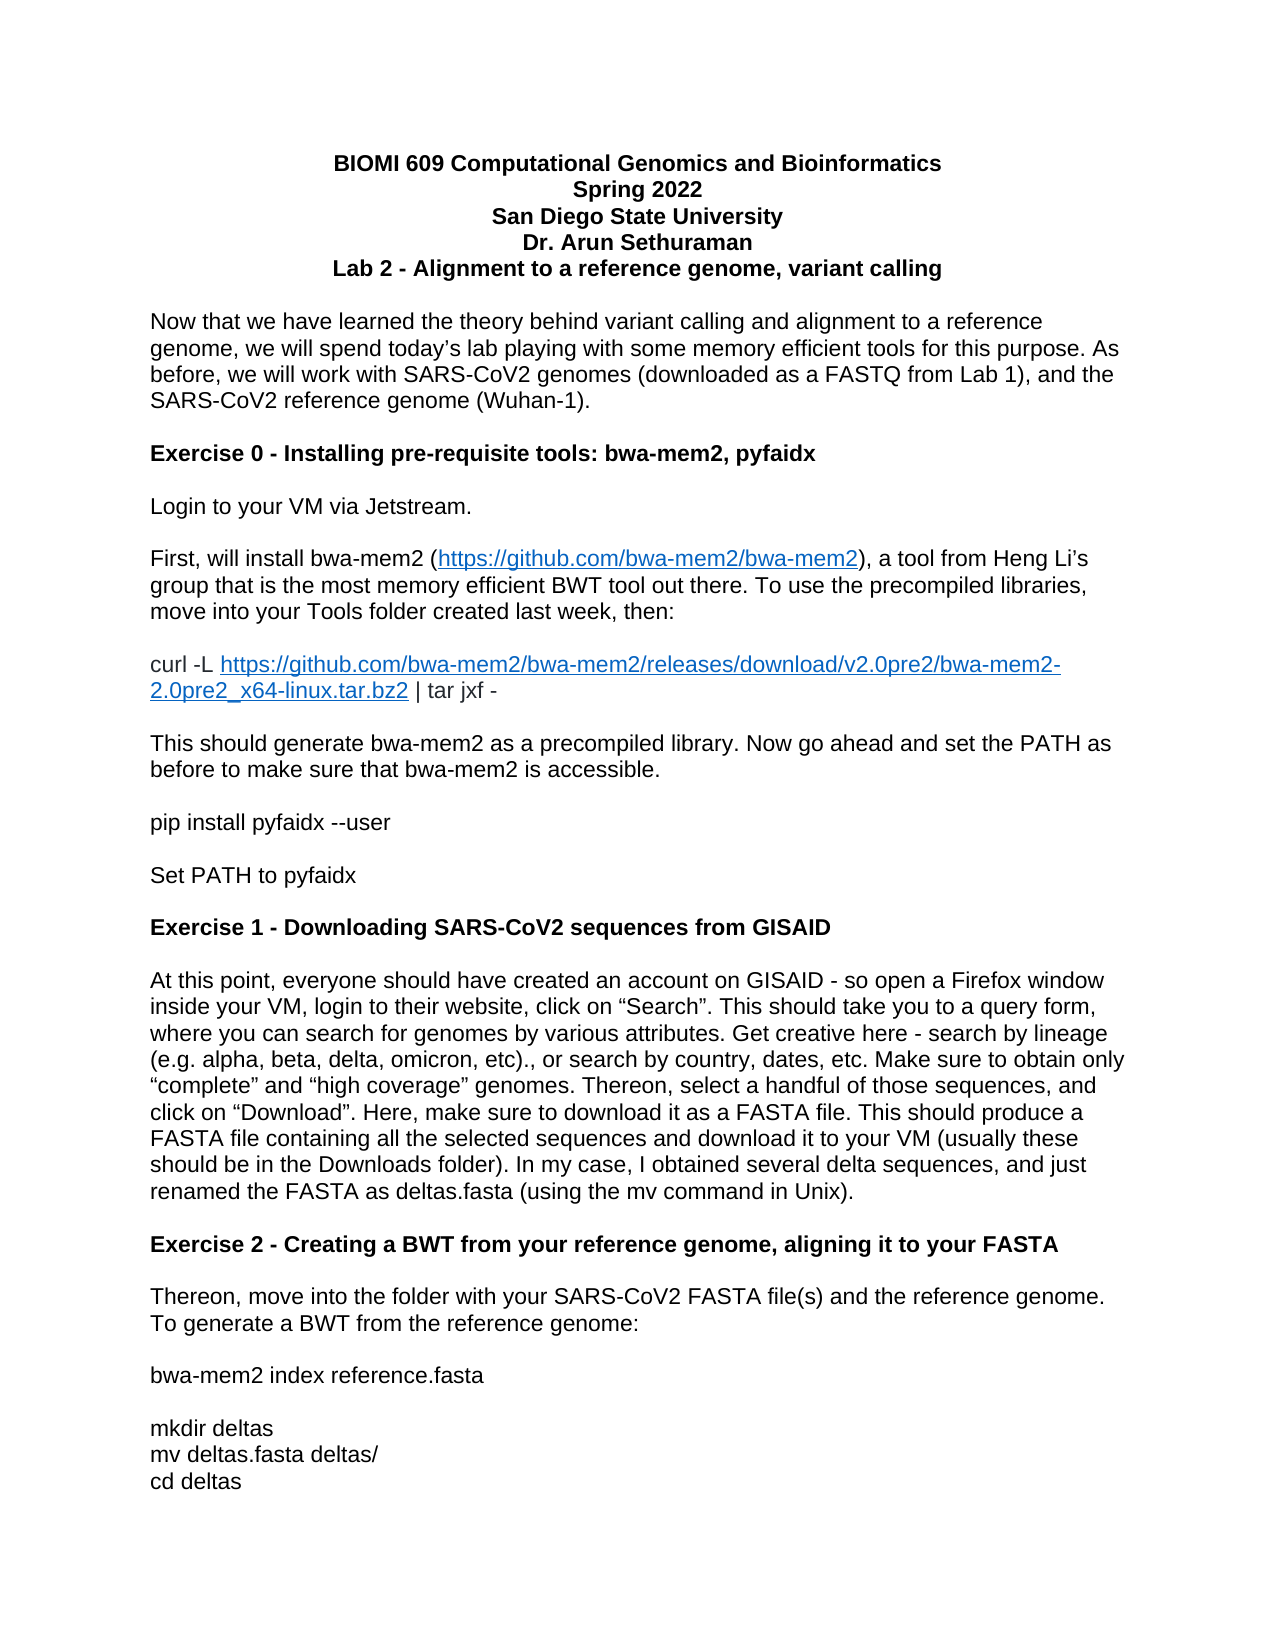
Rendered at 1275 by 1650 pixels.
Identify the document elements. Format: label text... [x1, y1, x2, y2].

text mv deltas.fasta deltas/ [150, 1441, 1125, 1468]
text mkdir deltas [150, 1415, 1125, 1441]
text This should generate bwa-mem2 as a precompiled library. Now go ahead and set the PATH as before to make sure that bwa-mem2 is accessible. [150, 730, 1125, 782]
text Exercise 1 - Downloading SARS-CoV2 sequences from GISAID [150, 914, 1125, 941]
text bwa-mem2 index reference.fasta [150, 1362, 1125, 1389]
text Spring 2022 [150, 176, 1125, 203]
text Login to your VM via Jetstream. [150, 493, 1125, 519]
text Exercise 0 - Installing pre-requisite tools: bwa-mem2, pyfaidx [150, 440, 1125, 466]
text Now that we have learned the theory behind variant calling and alignment to a reference genome, we will spend today’s lab playing with some memory efficient tools for this purpose. As before, we will work with SARS-CoV2 genomes (downloaded as a FASTQ from Lab 1), and the SARS-CoV2 reference genome (Wuhan-1). [150, 308, 1125, 413]
text curl -L https://github.com/bwa-mem2/bwa-mem2/releases/download/v2.0pre2/bwa-mem2-2.0pre2_x64-linux.tar.bz2 | tar jxf - [150, 651, 1125, 703]
text At this point, everyone should have created an account on GISAID - so open a Firefox window inside your VM, login to their website, click on “Search”. This should take you to a query form, where you can search for genomes by various attributes. Get creative here - search by lineage (e.g. alpha, beta, delta, omicron, etc)., or search by country, dates, etc. Make sure to obtain only “complete” and “high coverage” genomes. Thereon, select a handful of those sequences, and click on “Download”. Here, make sure to download it as a FASTA file. This should produce a FASTA file containing all the selected sequences and download it to your VM (usually these should be in the Downloads folder). In my case, I obtained several delta sequences, and just renamed the FASTA as deltas.fasta (using the mv command in Unix). [150, 967, 1125, 1204]
text BIOMI 609 Computational Genomics and Bioinformatics [150, 150, 1125, 176]
text First, will install bwa-mem2 (https://github.com/bwa-mem2/bwa-mem2), a tool from Heng Li’s group that is the most memory efficient BWT tool out there. To use the precompiled libraries, move into your Tools folder created last week, then: [150, 545, 1125, 624]
text Thereon, move into the folder with your SARS-CoV2 FASTA file(s) and the reference genome. To generate a BWT from the reference genome: [150, 1283, 1125, 1336]
text cd deltas [150, 1468, 1125, 1494]
text pip install pyfaidx --user [150, 809, 1125, 835]
text Lab 2 - Alignment to a reference genome, variant calling [150, 255, 1125, 282]
text Dr. Arun Sethuraman [150, 229, 1125, 255]
text San Diego State University [150, 203, 1125, 229]
text Exercise 2 - Creating a BWT from your reference genome, aligning it to your FASTA [150, 1231, 1125, 1257]
text Set PATH to pyfaidx [150, 862, 1125, 888]
